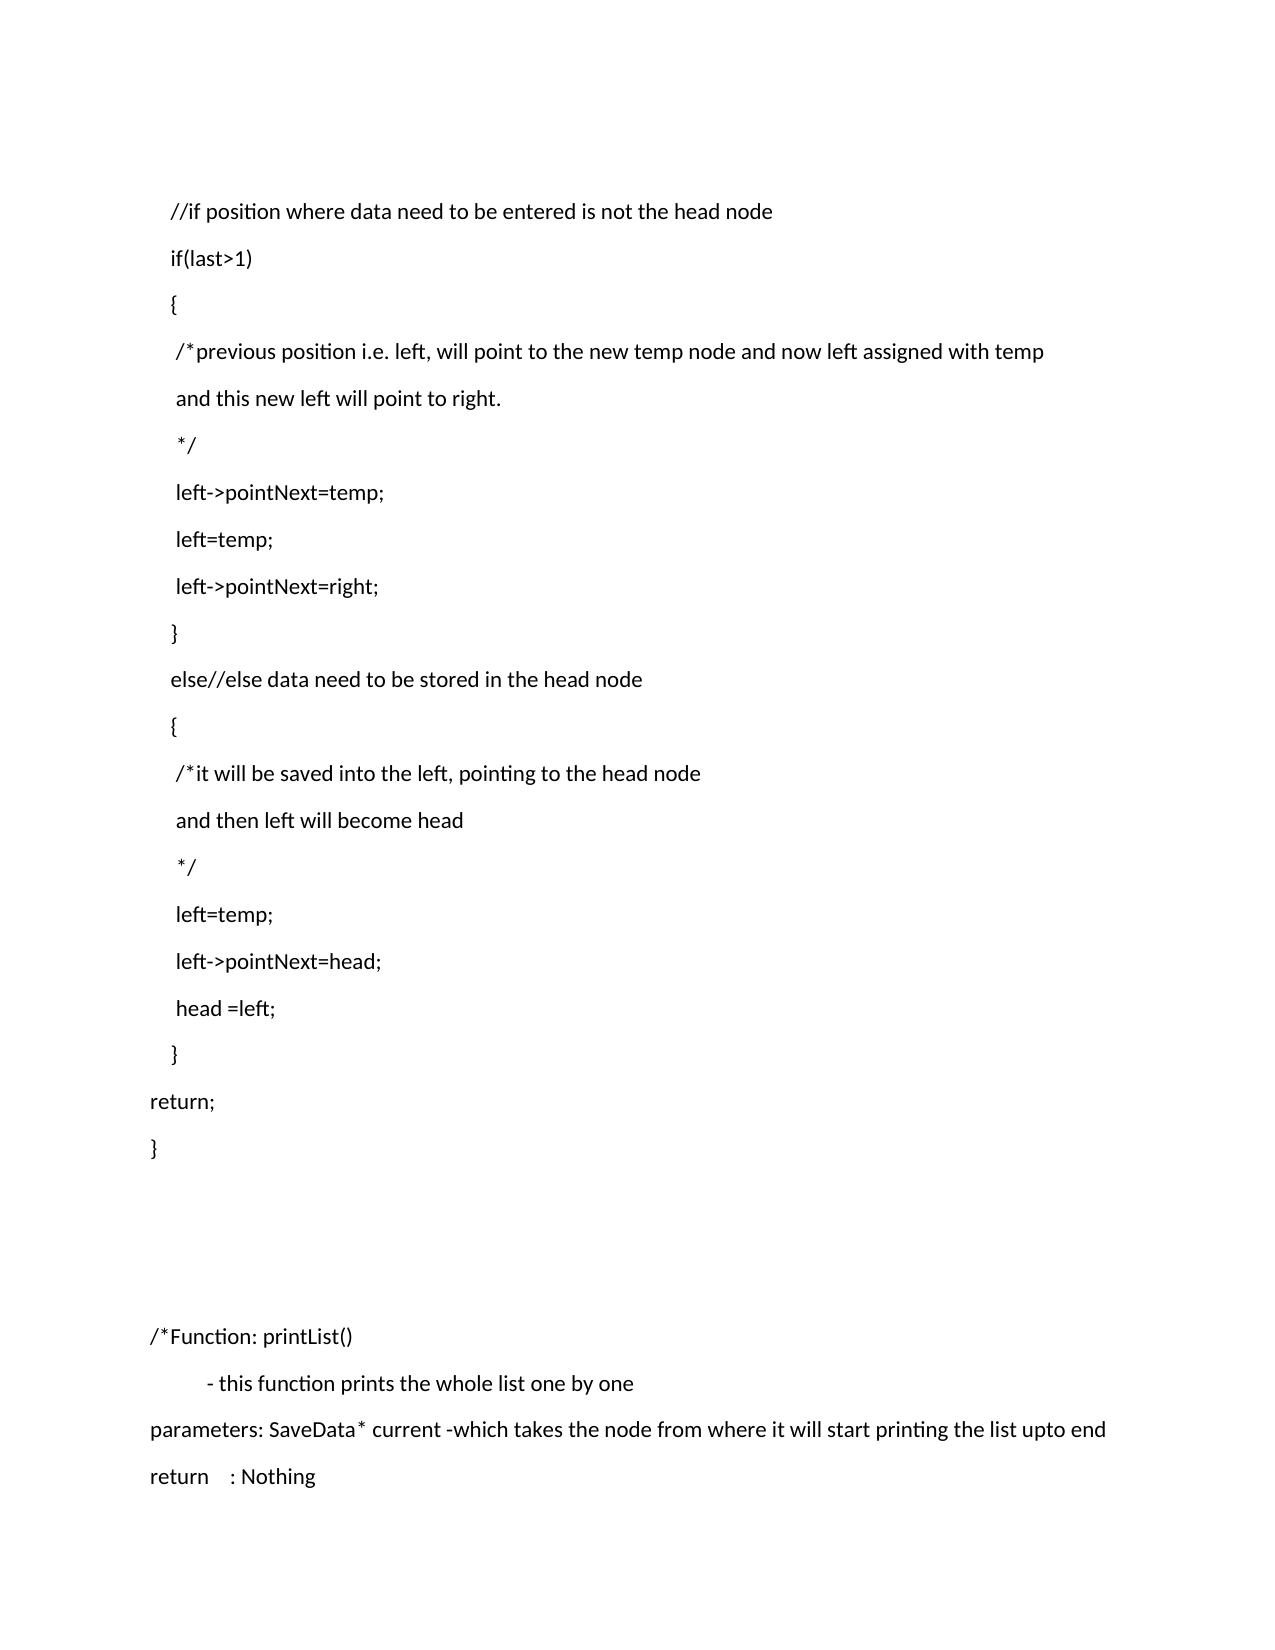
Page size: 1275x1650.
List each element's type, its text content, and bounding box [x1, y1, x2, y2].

text */ [150, 431, 1125, 459]
text /*Function: printList() [150, 1322, 1125, 1350]
text } [150, 1134, 1125, 1162]
text else//else data need to be stored in the head node [150, 666, 1125, 694]
text parameters: SaveData* current -which takes the node from where it will start printing the list upto end [150, 1416, 1125, 1444]
text return; [150, 1087, 1125, 1116]
text - this function prints the whole list one by one [150, 1369, 1125, 1397]
text { [150, 291, 1125, 319]
text and then left will become head [150, 806, 1125, 834]
text left->pointNext=temp; [150, 478, 1125, 506]
text left=temp; [150, 525, 1125, 553]
text left->pointNext=head; [150, 947, 1125, 975]
text { [150, 712, 1125, 741]
text //if position where data need to be entered is not the head node [150, 197, 1125, 225]
text /*previous position i.e. left, will point to the new temp node and now left assigned with temp [150, 337, 1125, 366]
text } [150, 619, 1125, 647]
text /*it will be saved into the left, pointing to the head node [150, 759, 1125, 787]
text left->pointNext=right; [150, 572, 1125, 600]
text */ [150, 853, 1125, 881]
text } [150, 1041, 1125, 1069]
text if(last>1) [150, 244, 1125, 272]
text and this new left will point to right. [150, 384, 1125, 412]
text return : Nothing [150, 1462, 1125, 1491]
text left=temp; [150, 900, 1125, 928]
text head =left; [150, 994, 1125, 1022]
